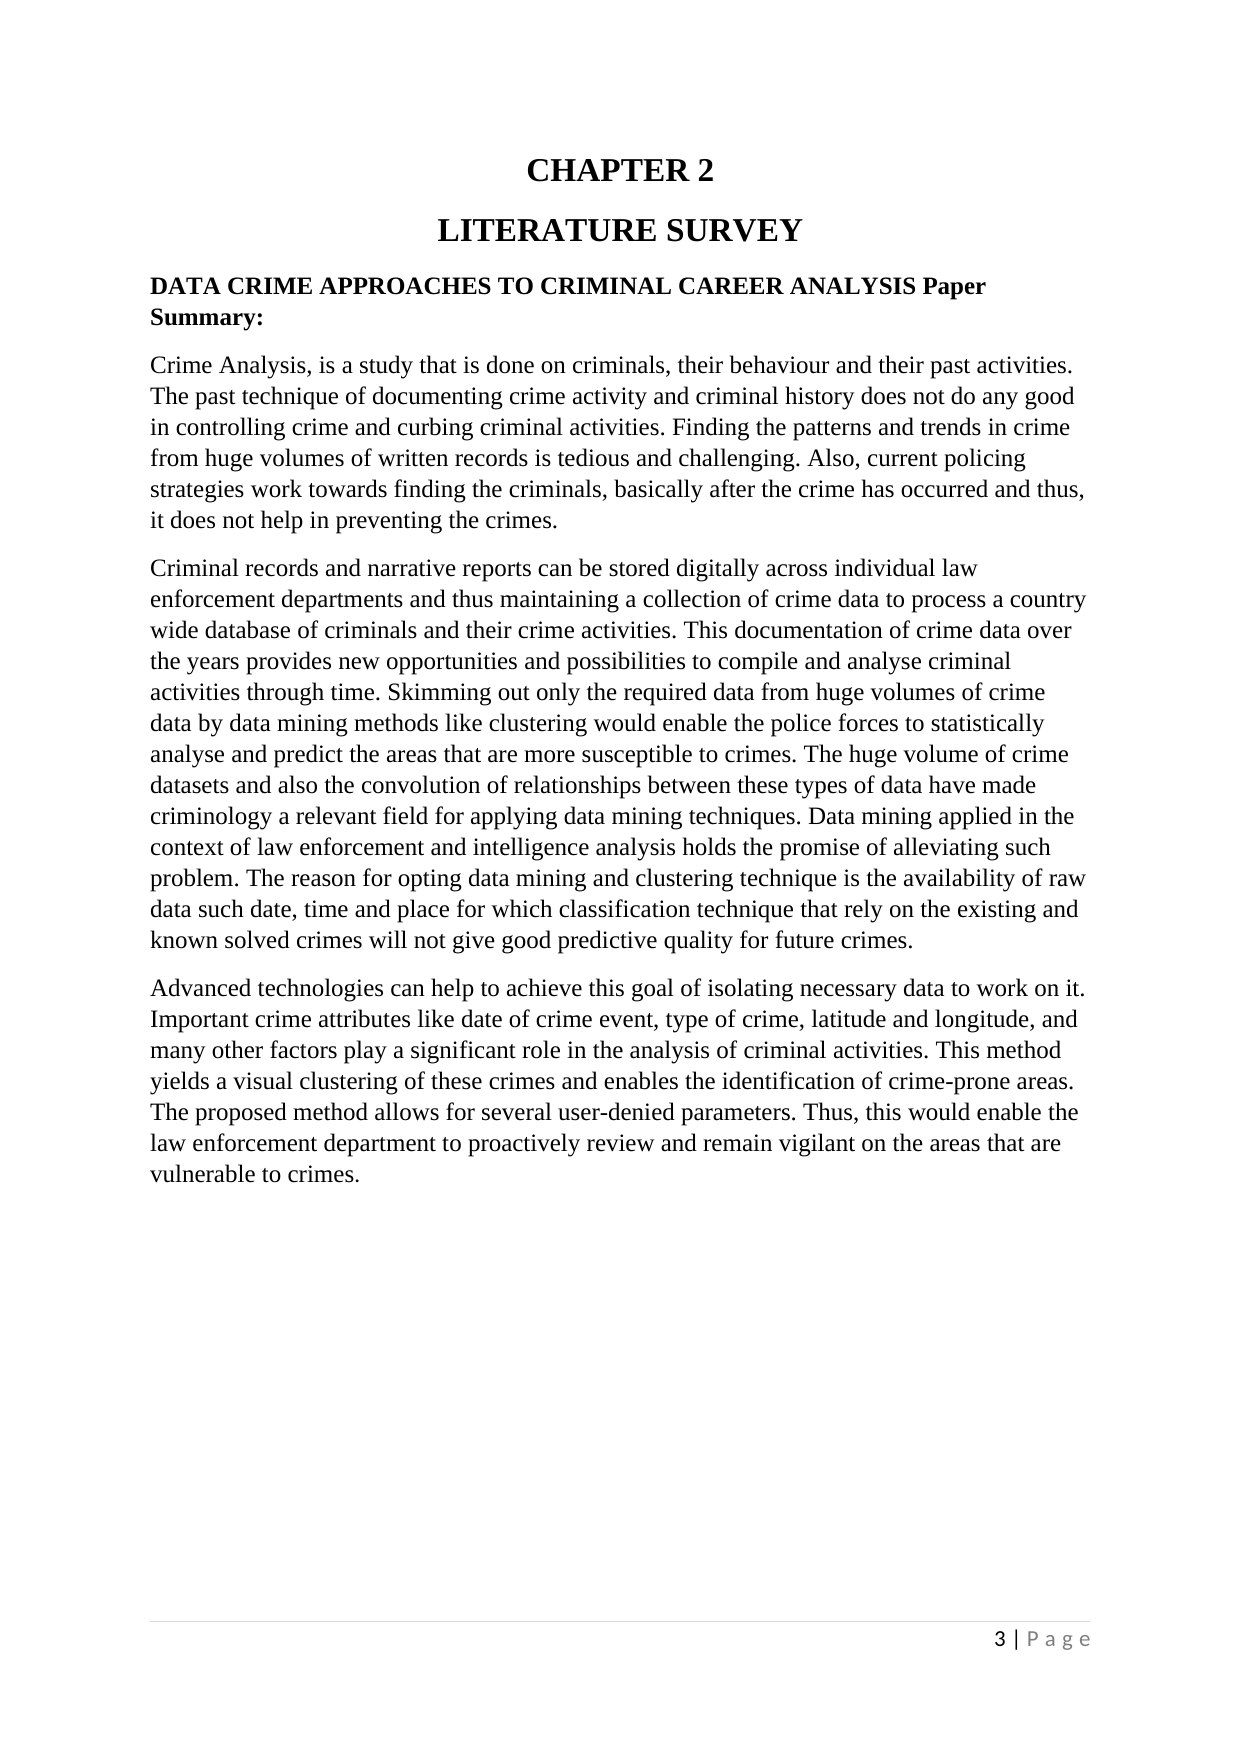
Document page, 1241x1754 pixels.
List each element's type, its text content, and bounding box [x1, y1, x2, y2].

text Criminal records and narrative reports can be stored digitally across individual law enforcement departments and thus maintaining a collection of crime data to process a country wide database of criminals and their crime activities. This documentation of crime data over the years provides new opportunities and possibilities to compile and analyse criminal activities through time. Skimming out only the required data from huge volumes of crime data by data mining methods like clustering would enable the police forces to statistically analyse and predict the areas that are more susceptible to crimes. The huge volume of crime datasets and also the convolution of relationships between these types of data have made criminology a relevant field for applying data mining techniques. Data mining applied in the context of law enforcement and intelligence analysis holds the promise of alleviating such problem. The reason for opting data mining and clustering technique is the availability of raw data such date, time and place for which classification technique that rely on the existing and known solved crimes will not give good predictive quality for future crimes. [150, 553, 1090, 954]
text CHAPTER 2 [150, 150, 1090, 188]
text LITERATURE SURVEY [150, 211, 1090, 249]
text DATA CRIME APPROACHES TO CRIMINAL CAREER ANALYSIS Paper Summary: [150, 271, 1090, 331]
text Advanced technologies can help to achieve this goal of isolating necessary data to work on it. Important crime attributes like date of crime event, type of crime, latitude and longitude, and many other factors play a significant role in the analysis of criminal activities. This method yields a visual clustering of these crimes and enables the identification of crime-prone areas. The proposed method allows for several user-denied parameters. Thus, this would enable the law enforcement department to proactively review and remain vigilant on the areas that are vulnerable to crimes. [150, 973, 1090, 1189]
text Crime Analysis, is a study that is done on criminals, their behaviour and their past activities. The past technique of documenting crime activity and criminal history does not do any good in controlling crime and curbing criminal activities. Finding the patterns and trends in crime from huge volumes of written records is tedious and challenging. Also, current policing strategies work towards finding the criminals, basically after the crime has occurred and thus, it does not help in preventing the crimes. [150, 350, 1090, 534]
